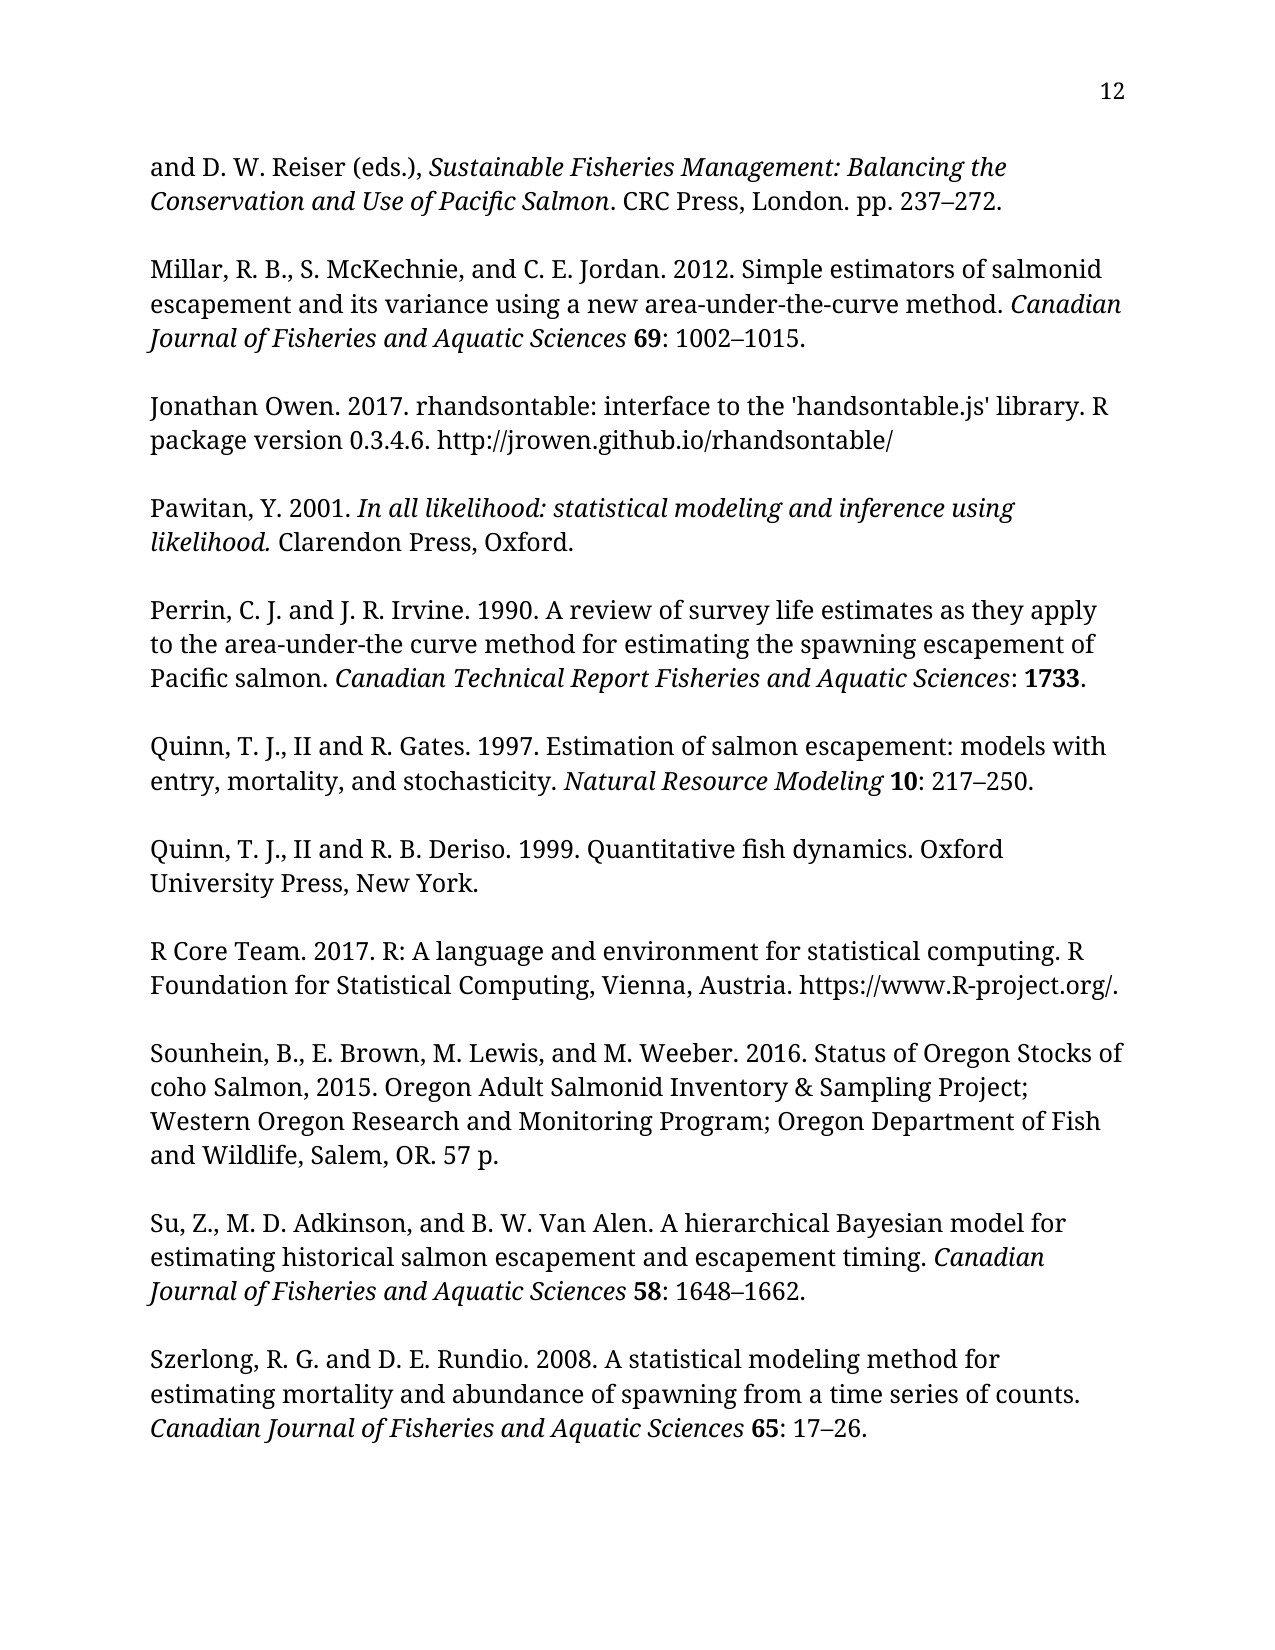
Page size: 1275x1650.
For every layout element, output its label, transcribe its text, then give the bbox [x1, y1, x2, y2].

text Quinn, T. J., II and R. Gates. 1997. Estimation of salmon escapement: models with entry, mortality, and stochasticity. Natural Resource Modeling 10: 217–250. [150, 729, 1125, 797]
text Szerlong, R. G. and D. E. Rundio. 2008. A statistical modeling method for estimating mortality and abundance of spawning from a time series of counts. Canadian Journal of Fisheries and Aquatic Sciences 65: 17–26. [150, 1342, 1125, 1444]
text Millar, R. B., S. McKechnie, and C. E. Jordan. 2012. Simple estimators of salmonid escapement and its variance using a new area-under-the-curve method. Canadian Journal of Fisheries and Aquatic Sciences 69: 1002–1015. [150, 252, 1125, 354]
text R Core Team. 2017. R: A language and environment for statistical computing. R Foundation for Statistical Computing, Vienna, Austria. https://www.R-project.org/. [150, 933, 1125, 1002]
text Su, Z., M. D. Adkinson, and B. W. Van Alen. A hierarchical Bayesian model for estimating historical salmon escapement and escapement timing. Canadian Journal of Fisheries and Aquatic Sciences 58: 1648–1662. [150, 1206, 1125, 1308]
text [150, 150, 1125, 218]
text Pawitan, Y. 2001. In all likelihood: statistical modeling and inference using likelihood. Clarendon Press, Oxford. [150, 491, 1125, 559]
text Quinn, T. J., II and R. B. Deriso. 1999. Quantitative fish dynamics. Oxford University Press, New York. [150, 831, 1125, 899]
text Jonathan Owen. 2017. rhandsontable: interface to the 'handsontable.js' library. R package version 0.3.4.6. http://jrowen.github.io/rhandsontable/ [150, 388, 1125, 457]
text Sounhein, B., E. Brown, M. Lewis, and M. Weeber. 2016. Status of Oregon Stocks of coho Salmon, 2015. Oregon Adult Salmonid Inventory & Sampling Project; Western Oregon Research and Monitoring Program; Oregon Department of Fish and Wildlife, Salem, OR. 57 p. [150, 1036, 1125, 1172]
text Perrin, C. J. and J. R. Irvine. 1990. A review of survey life estimates as they apply to the area-under-the curve method for estimating the spawning escapement of Pacific salmon. Canadian Technical Report Fisheries and Aquatic Sciences: 1733. [150, 593, 1125, 695]
